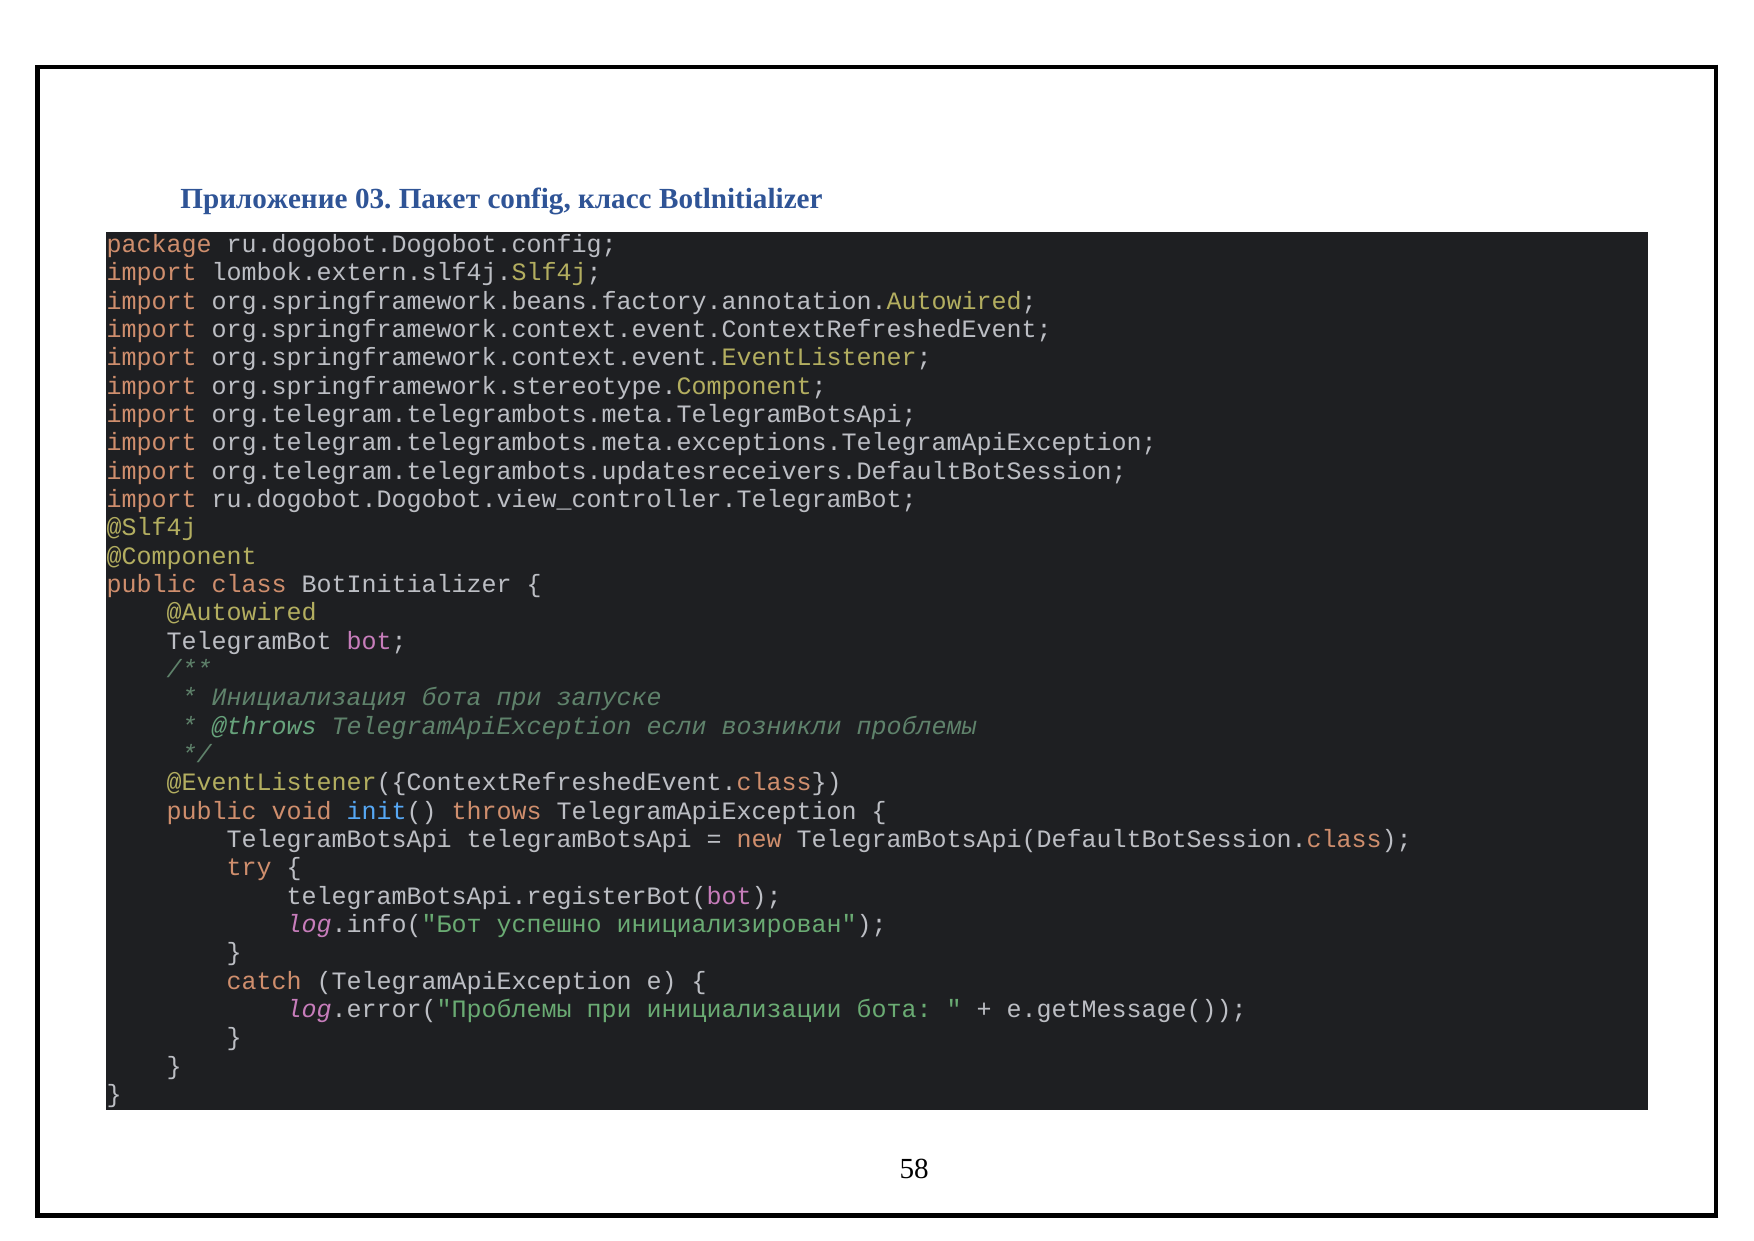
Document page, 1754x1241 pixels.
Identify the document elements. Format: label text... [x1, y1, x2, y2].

text package ru.dogobot.Dogobot.config; import lombok.extern.slf4j.Slf4j; import org.springframework.beans.factory.annotation.Autowired; import org.springframework.context.event.ContextRefreshedEvent; import org.springframework.context.event.EventListener; import org.springframework.stereotype.Component; import org.telegram.telegrambots.meta.TelegramBotsApi; import org.telegram.telegrambots.meta.exceptions.TelegramApiException; import org.telegram.telegrambots.updatesreceivers.DefaultBotSession; import ru.dogobot.Dogobot.view_controller.TelegramBot; @Slf4j @Component public class BotInitializer { @Autowired TelegramBot bot; /** * Инициализация бота при запуске * @throws TelegramApiException если возникли проблемы */ @EventListener({ContextRefreshedEvent.class}) public void init() throws TelegramApiException { TelegramBotsApi telegramBotsApi = new TelegramBotsApi(DefaultBotSession.class); try { telegramBotsApi.registerBot(bot); log.info("Бот успешно инициализирован"); } catch (TelegramApiException e) { log.error("Проблемы при инициализации бота: " + e.getMessage()); } } } [106, 232, 1648, 1110]
subtitle Приложение 03. Пакет config, класс Botlnitializer [106, 181, 1648, 215]
